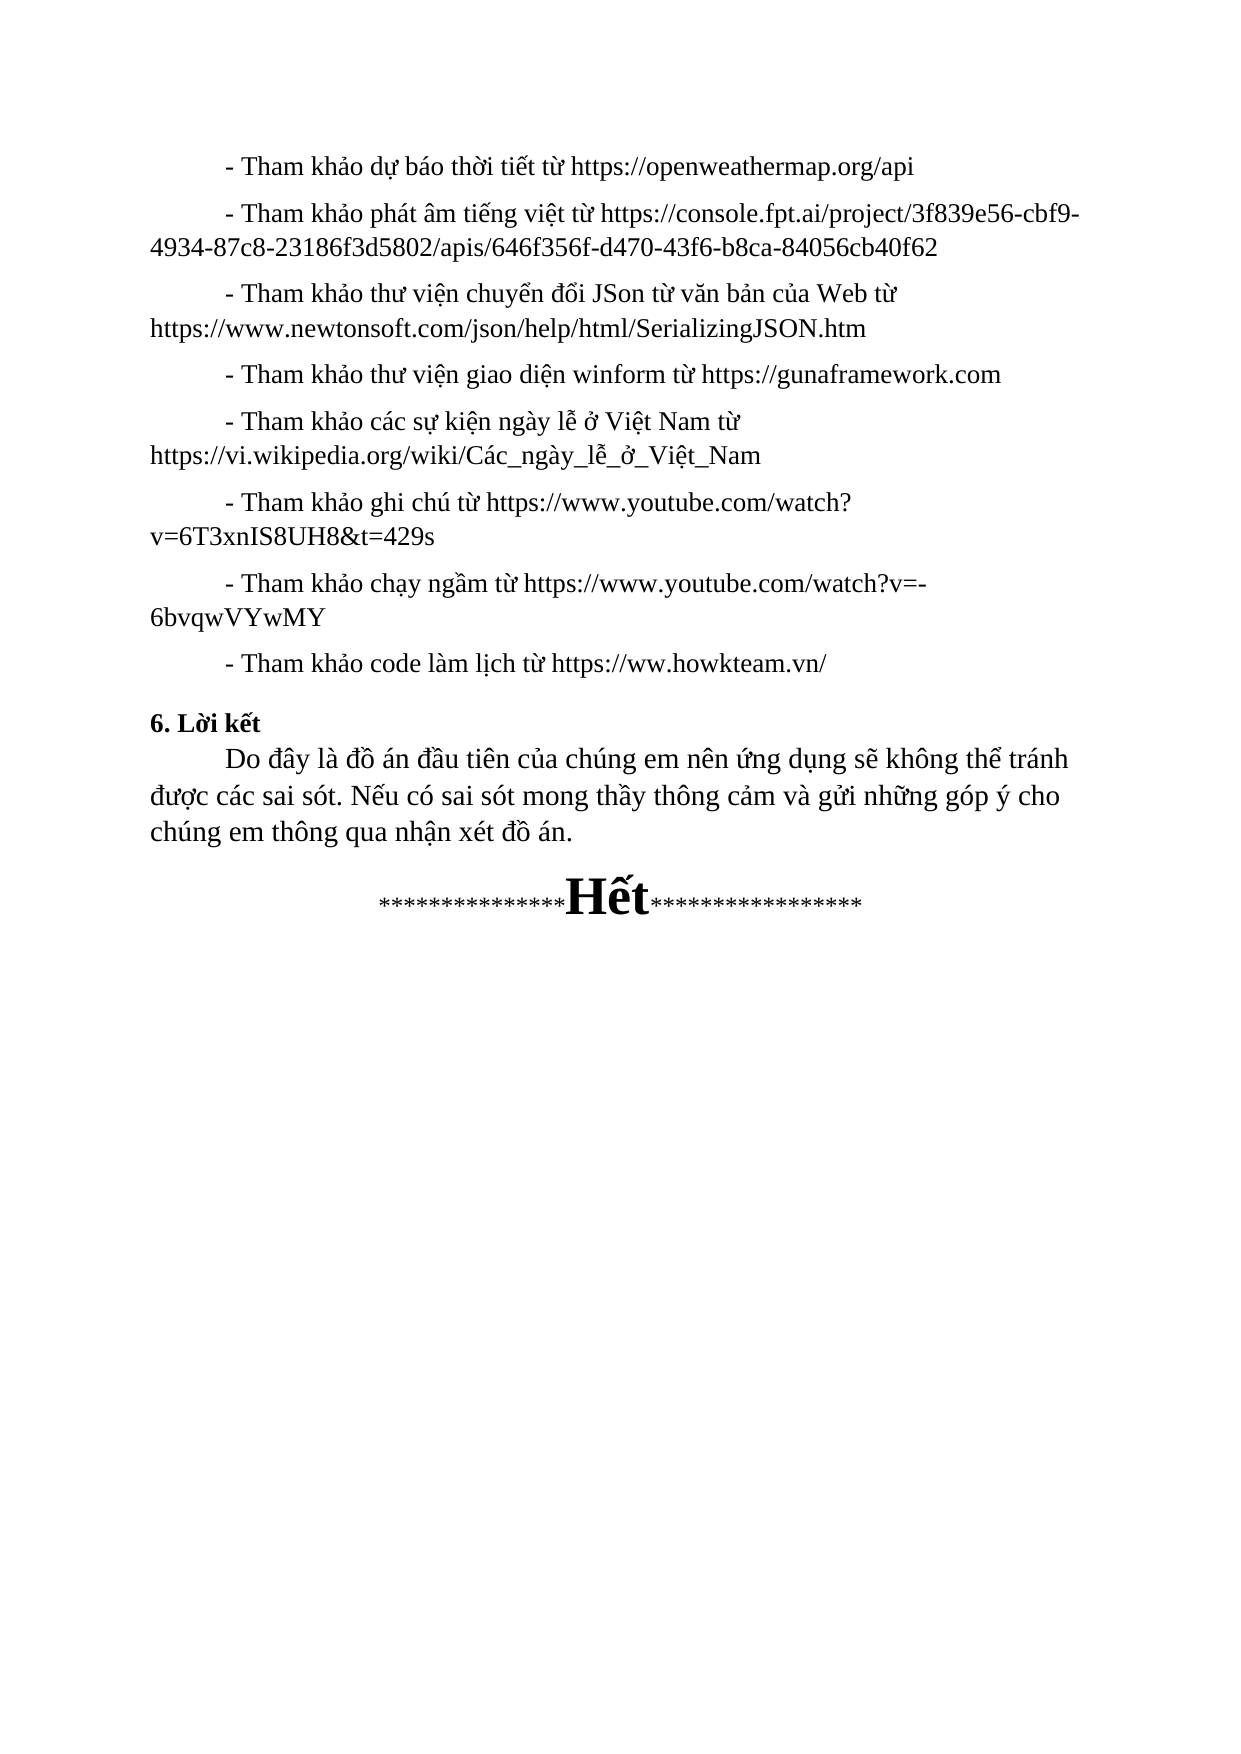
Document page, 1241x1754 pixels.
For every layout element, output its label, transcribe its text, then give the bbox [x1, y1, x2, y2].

text - Tham khảo chạy ngầm từ https://www.youtube.com/watch?v=-6bvqwVYwMY [150, 567, 1090, 632]
text Do đây là đồ án đầu tiên của chúng em nên ứng dụng sẽ không thể tránh được các sai sót. Nếu có sai sót mong thầy thông cảm và gửi những góp ý cho chúng em thông qua nhận xét đồ án. [150, 741, 1090, 848]
text - Tham khảo thư viện giao diện winform từ https://gunaframework.com [150, 358, 1090, 389]
text - Tham khảo thư viện chuyển đổi JSon từ văn bản của Web từ https://www.newtonsoft.com/json/help/html/SerializingJSON.htm [150, 277, 1090, 343]
text ***************Hết***************** [150, 864, 1090, 926]
text - Tham khảo các sự kiện ngày lễ ở Việt Nam từ https://vi.wikipedia.org/wiki/Các_ngày_lễ_ở_Việt_Nam [150, 405, 1090, 470]
text - Tham khảo ghi chú từ https://www.youtube.com/watch?v=6T3xnIS8UH8&t=429s [150, 486, 1090, 551]
text - Tham khảo code làm lịch từ https://ww.howkteam.vn/ [150, 647, 1090, 679]
text - Tham khảo dự báo thời tiết từ https://openweathermap.org/api [150, 150, 1090, 181]
text - Tham khảo phát âm tiếng việt từ https://console.fpt.ai/project/3f839e56-cbf9-4934-87c8-23186f3d5802/apis/646f356f-d470-43f6-b8ca-84056cb40f62 [150, 197, 1090, 262]
subtitle Lời kết [150, 707, 1090, 738]
